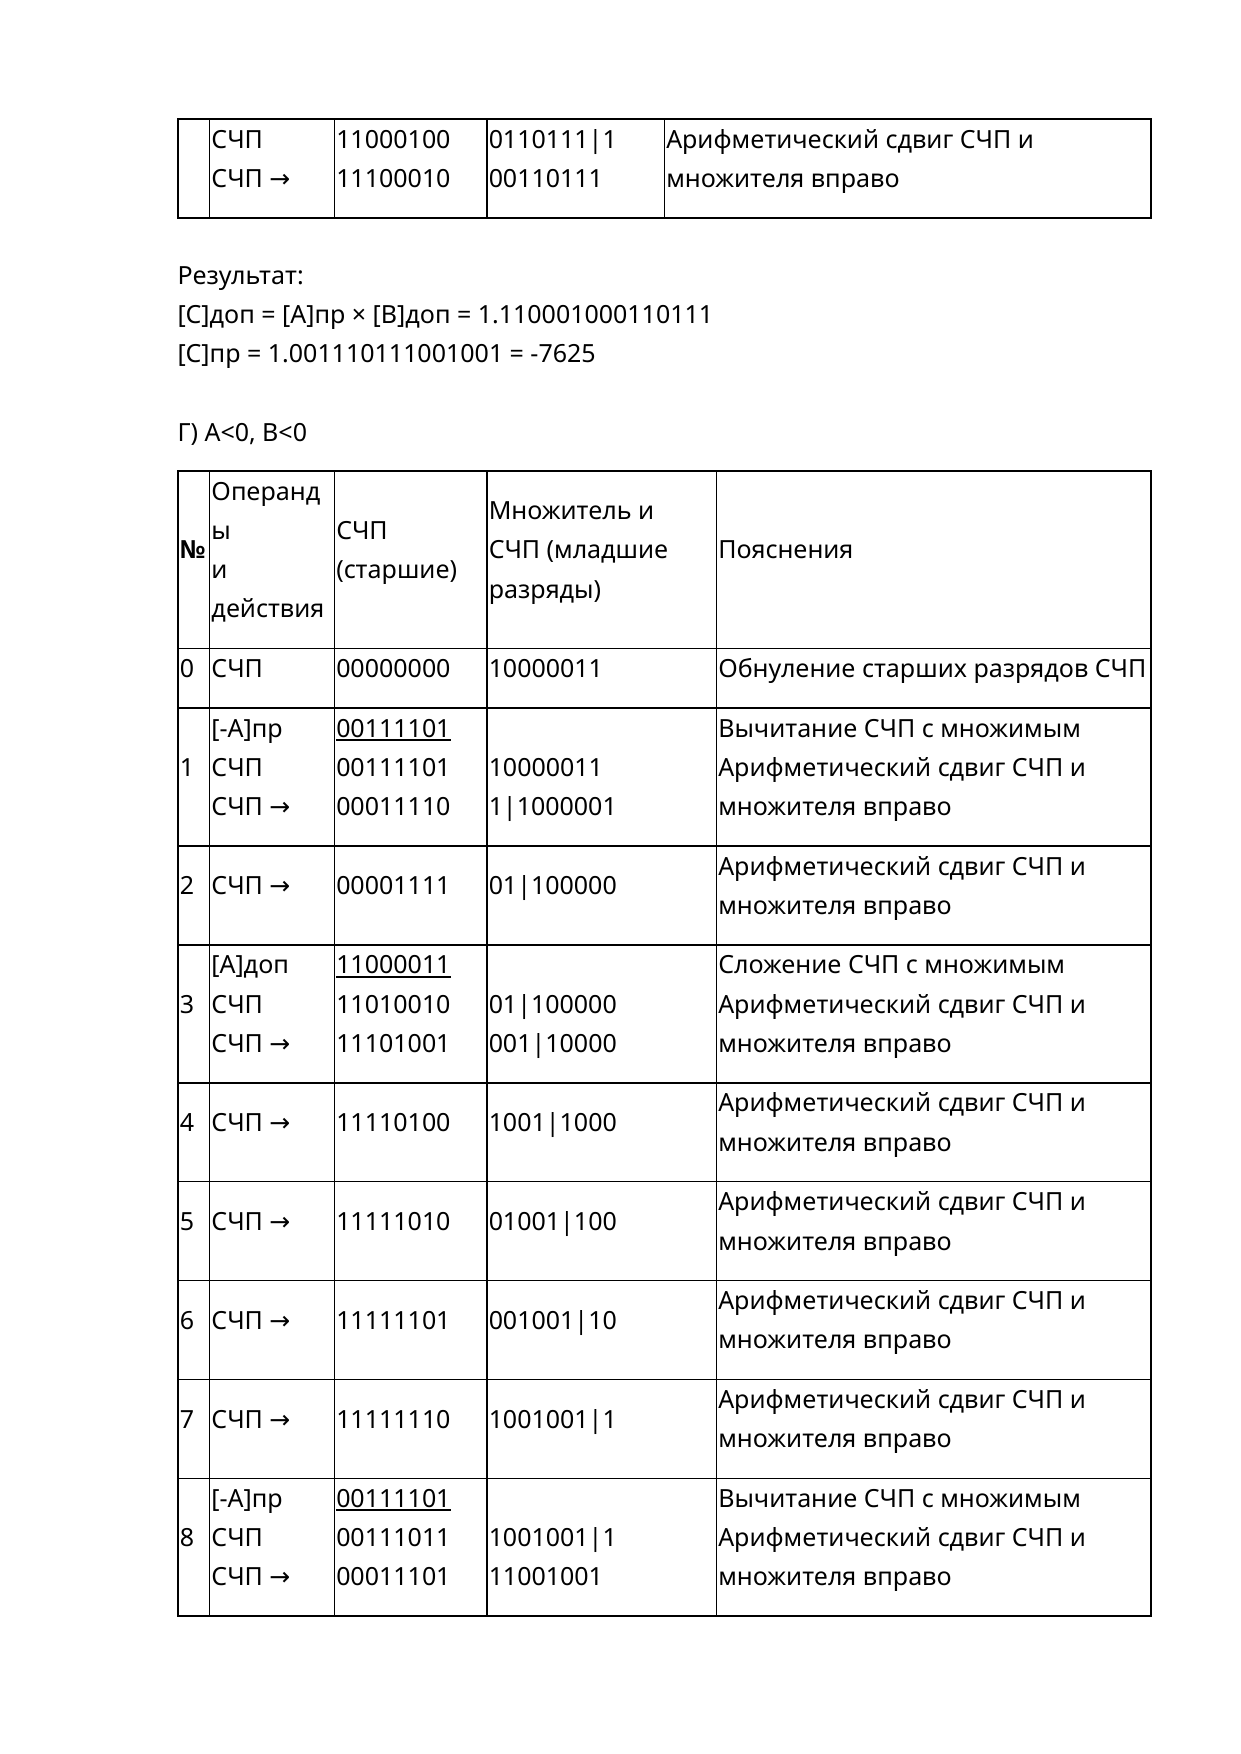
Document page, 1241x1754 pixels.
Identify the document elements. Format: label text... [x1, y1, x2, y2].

table_cell 11111110 [335, 1380, 486, 1477]
table_cell 10000011 [488, 649, 716, 707]
table_cell 8 [179, 120, 209, 217]
table_cell СЧП [210, 649, 334, 707]
table_cell Арифметический сдвиг СЧП и множителя вправо [717, 847, 1150, 944]
table_cell СЧП → [210, 847, 334, 944]
table_cell 5 [179, 1182, 209, 1280]
table_cell [-A]доп СЧП СЧП → [210, 120, 334, 217]
text Результат: [C]доп = [A]пр × [B]доп = 1.110001000110111 [C]пр = 1.001110111001001 = -7625 Г) A<0, B<0 [177, 219, 1152, 448]
table_header № [179, 472, 209, 647]
table_cell Вычитание СЧП с множимым Арифметический сдвиг СЧП и множителя вправо [717, 1479, 1150, 1615]
table_cell Сложение СЧП с множимым Арифметический сдвиг СЧП и множителя вправо [717, 946, 1150, 1082]
table_cell 01001|100 [488, 1182, 716, 1280]
table_cell 1001|1000 [488, 1084, 716, 1181]
table_cell 7 [179, 1380, 209, 1477]
table_cell 4 [179, 1084, 209, 1181]
table_cell Арифметический сдвиг СЧП и множителя вправо [717, 1182, 1150, 1280]
table_cell СЧП → [210, 1084, 334, 1181]
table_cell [665, 120, 1150, 217]
table_cell СЧП → [210, 1380, 334, 1477]
table_header Пояснения [717, 472, 1150, 647]
table_cell Арифметический сдвиг СЧП и множителя вправо [717, 1380, 1150, 1477]
table_cell 01|100000 [488, 847, 716, 944]
table_cell 00111101 00111011 00011101 [335, 1479, 486, 1615]
table_cell 0 [179, 649, 209, 707]
table_cell 1001001|1 11001001 [488, 1479, 716, 1615]
table_cell 00111101 00111101 00011110 [335, 709, 486, 845]
table_cell Вычитание СЧП с множимым Арифметический сдвиг СЧП и множителя вправо [717, 709, 1150, 845]
table_cell [A]доп СЧП СЧП → [210, 946, 334, 1082]
table_cell 00000000 [335, 649, 486, 707]
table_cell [335, 120, 486, 217]
table_cell 2 [179, 847, 209, 944]
table_cell [-A]пр СЧП СЧП → [210, 1479, 334, 1615]
table_cell 6 [179, 1281, 209, 1378]
table_cell 001001|10 [488, 1281, 716, 1378]
table_cell 10000011 1|1000001 [488, 709, 716, 845]
table_cell 3 [179, 946, 209, 1082]
table_header Множитель и СЧП (младшие разряды) [488, 472, 716, 647]
table_header СЧП (старшие) [335, 472, 486, 647]
table_cell 1 [179, 709, 209, 845]
table_cell 11111010 [335, 1182, 486, 1280]
table_cell 11111101 [335, 1281, 486, 1378]
table_cell СЧП → [210, 1281, 334, 1378]
table_cell Обнуление старших разрядов СЧП [717, 649, 1150, 707]
table_cell 0110111|1 00110111 [488, 120, 664, 217]
table_cell 1001001|1 [488, 1380, 716, 1477]
table_header Операнды и действия [210, 472, 334, 647]
table_cell Арифметический сдвиг СЧП и множителя вправо [717, 1084, 1150, 1181]
table_cell [-A]пр СЧП СЧП → [210, 709, 334, 845]
table_cell 8 [179, 1479, 209, 1615]
table_cell 11000011 11010010 11101001 [335, 946, 486, 1082]
table_cell 01|100000 001|10000 [488, 946, 716, 1082]
table_cell 11110100 [335, 1084, 486, 1181]
table_cell 00001111 [335, 847, 486, 944]
table_cell Арифметический сдвиг СЧП и множителя вправо [717, 1281, 1150, 1378]
table_cell СЧП → [210, 1182, 334, 1280]
